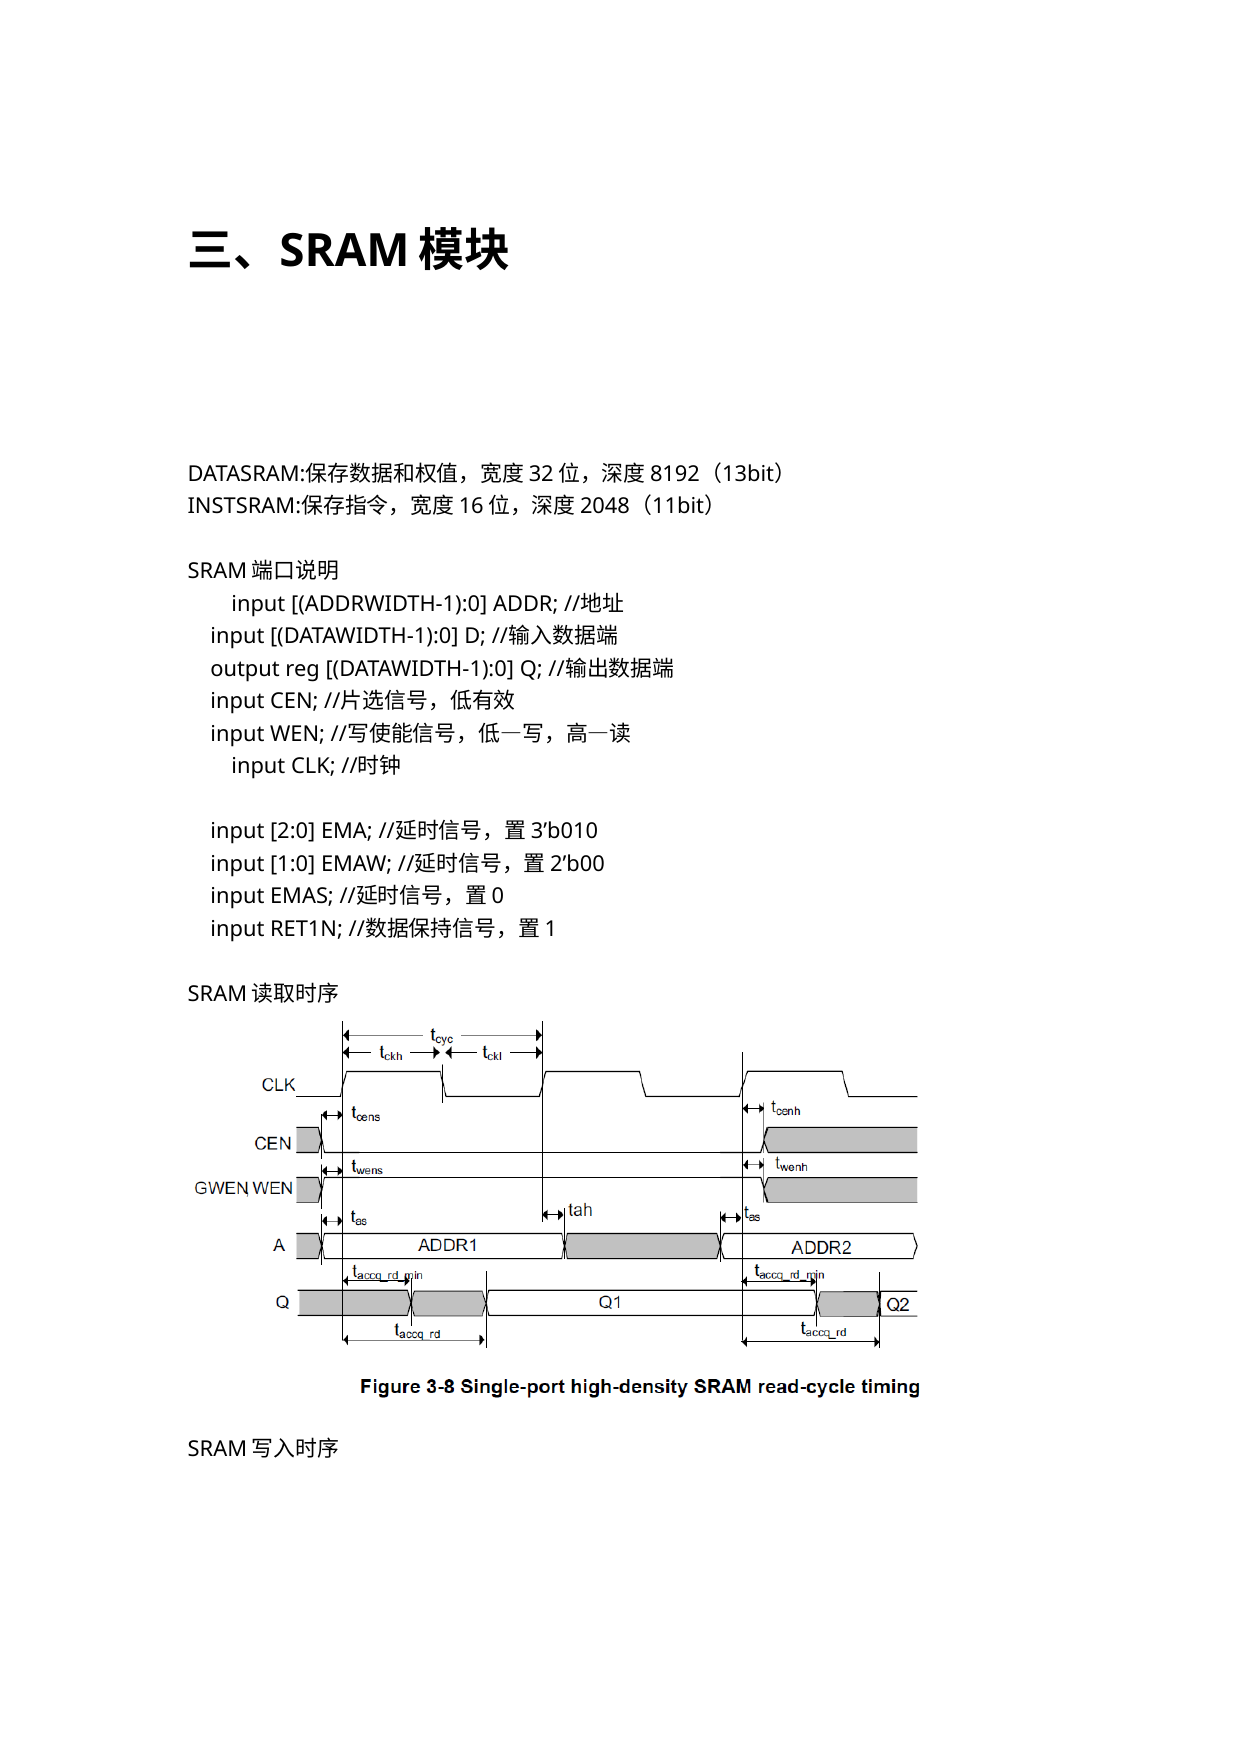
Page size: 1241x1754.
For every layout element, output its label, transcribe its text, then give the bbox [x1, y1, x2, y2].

text output reg [(DATAWIDTH-1):0] Q; //输出数据端 [187, 651, 1053, 683]
text input [(ADDRWIDTH-1):0] ADDR; //地址 [187, 586, 1053, 618]
text input CLK; //时钟 [187, 748, 1053, 781]
picture [187, 1008, 928, 1407]
text input [1:0] EMAW; //延时信号，置2’b00 [187, 846, 1053, 878]
text input RET1N; //数据保持信号，置1 [187, 911, 1053, 943]
text input [(DATAWIDTH-1):0] D; //输入数据端 [187, 618, 1053, 651]
text input WEN; //写使能信号，低—写，高—读 [187, 716, 1053, 748]
text INSTSRAM:保存指令，宽度16位，深度2048（11bit） [187, 488, 1053, 521]
subtitle 三、SRAM模块 [187, 197, 1053, 295]
text SRAM读取时序 [187, 976, 1053, 1008]
text SRAM端口说明 [187, 553, 1053, 586]
text input EMAS; //延时信号，置0 [187, 878, 1053, 911]
text SRAM写入时序 [187, 1431, 1053, 1463]
text input [2:0] EMA; //延时信号，置3’b010 [187, 813, 1053, 846]
text DATASRAM:保存数据和权值，宽度32位，深度8192（13bit） [187, 456, 1053, 488]
text input CEN; //片选信号，低有效 [187, 683, 1053, 716]
